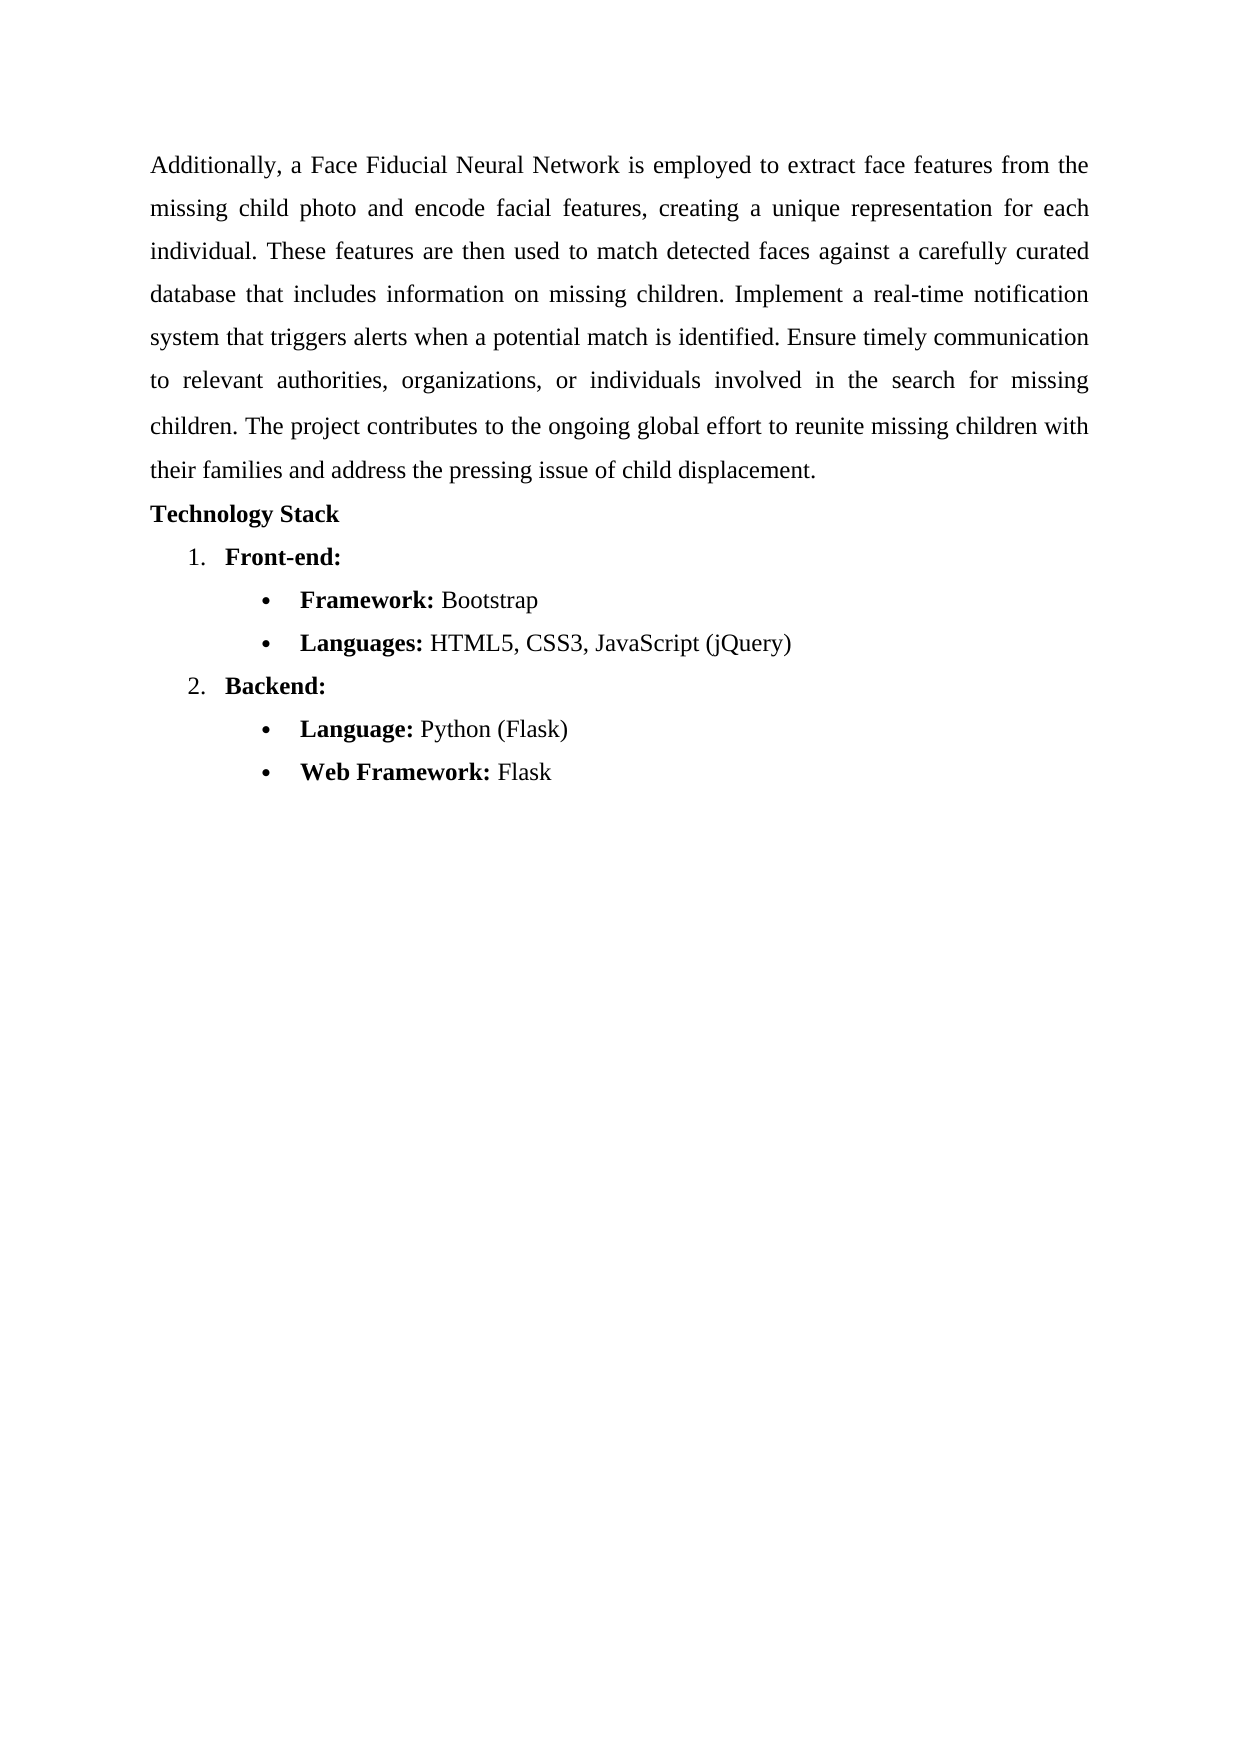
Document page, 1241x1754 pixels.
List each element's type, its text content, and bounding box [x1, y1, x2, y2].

list Framework: Bootstrap [262, 585, 1090, 614]
list Backend: [187, 671, 1090, 700]
text Additionally, a Face Fiducial Neural Network is employed to extract face features from the missing child photo and encode facial features, creating a unique representation for each individual. These features are then used to match detected faces against a carefully curated database that includes information on missing children. Implement a real-time notification system that triggers alerts when a potential match is identified. Ensure timely communication to relevant authorities, organizations, or individuals involved in the search for missing children. The project contributes to the ongoing global effort to reunite missing children with their families and address the pressing issue of child displacement. [150, 150, 1090, 484]
list Web Framework: Flask [262, 757, 1090, 786]
list Front-end: [187, 542, 1090, 571]
list Language: Python (Flask) [262, 714, 1090, 743]
text Technology Stack [150, 499, 1090, 527]
list Languages: HTML5, CSS3, JavaScript (jQuery) [262, 628, 1090, 657]
